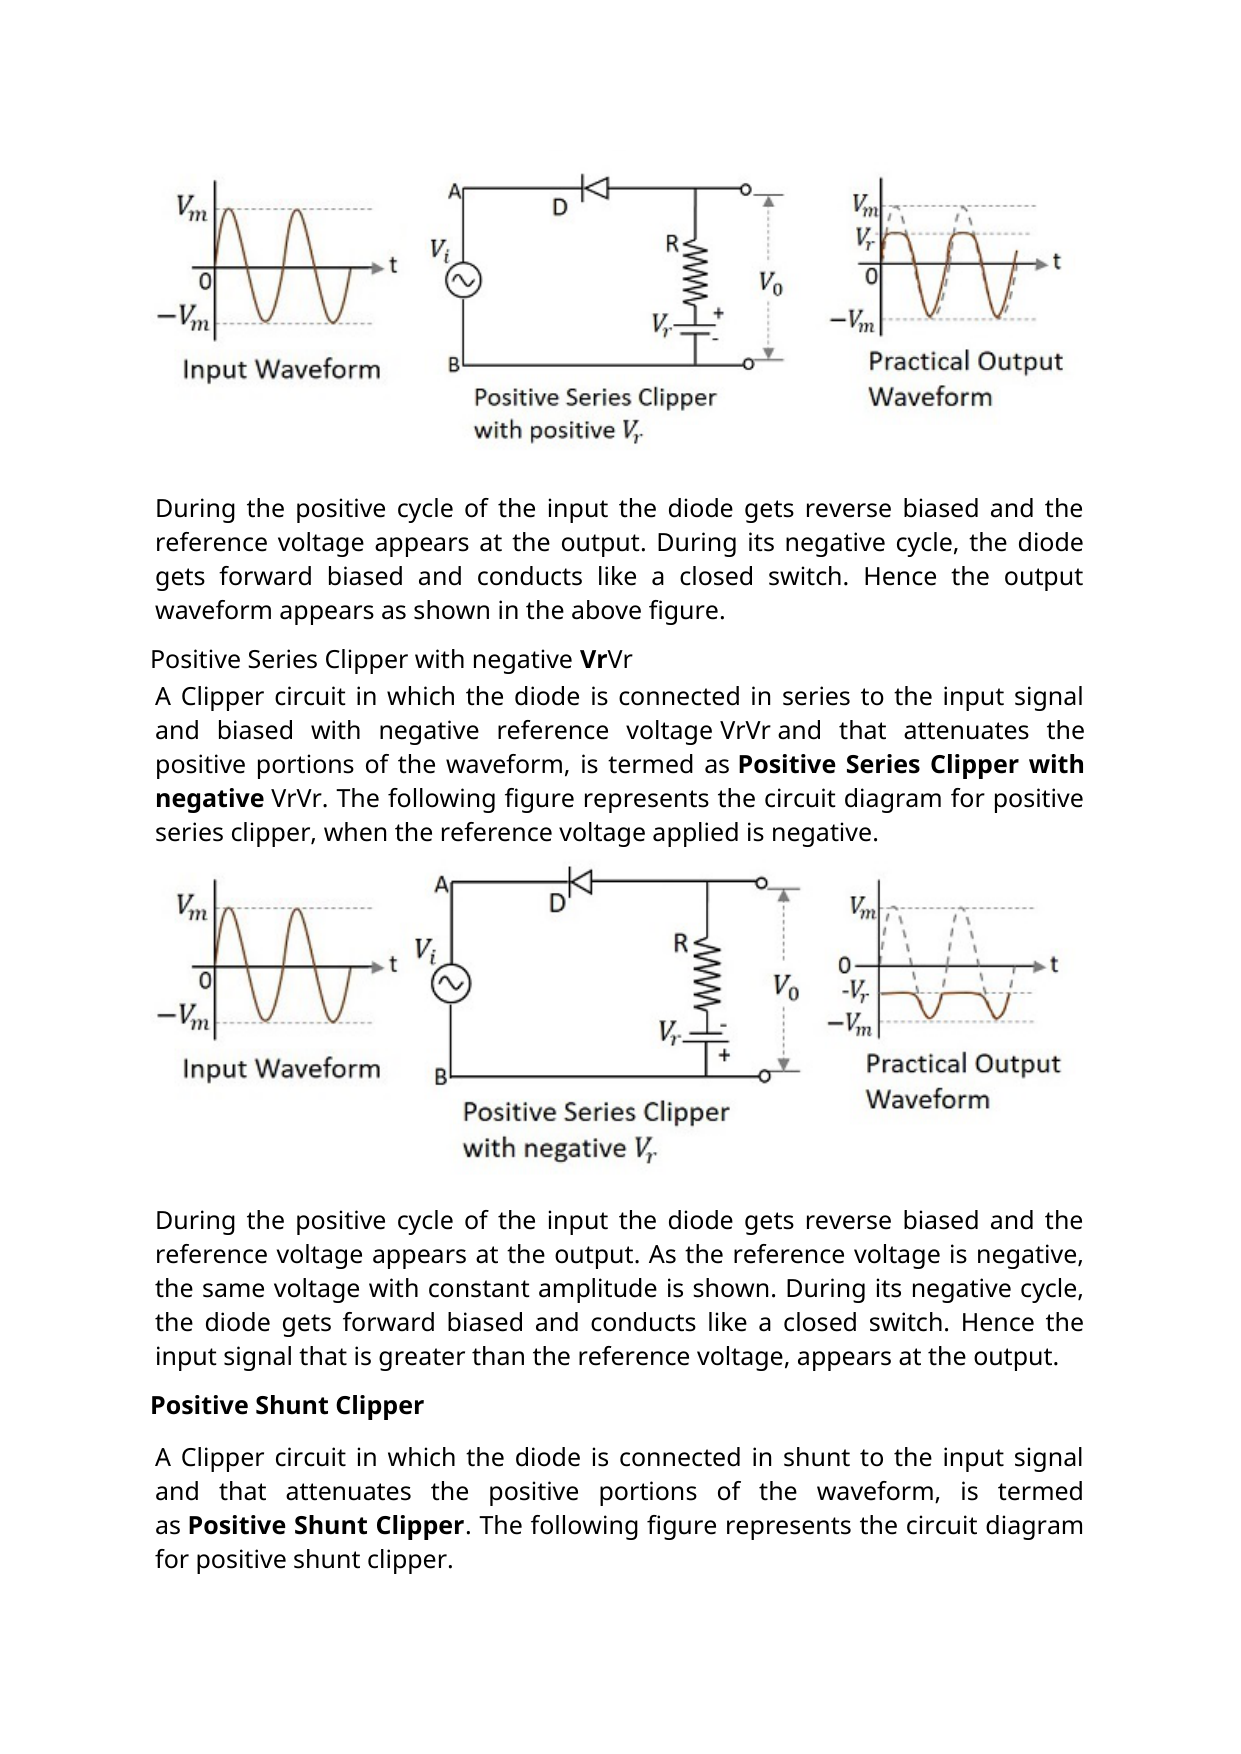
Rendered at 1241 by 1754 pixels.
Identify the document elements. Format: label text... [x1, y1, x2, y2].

picture [150, 849, 1088, 1184]
text During the positive cycle of the input the diode gets reverse biased and the reference voltage appears at the output. As the reference voltage is negative, the same voltage with constant amplitude is shown. During its negative cycle, the diode gets forward biased and conducts like a closed switch. Hence the input signal that is greater than the reference voltage, appears at the output. [155, 1202, 1085, 1373]
text A Clipper circuit in which the diode is connected in shunt to the input signal and that attenuates the positive portions of the waveform, is termed as Positive Shunt Clipper. The following figure represents the circuit diagram for positive shunt clipper. [155, 1439, 1085, 1576]
text During the positive cycle of the input the diode gets reverse biased and the reference voltage appears at the output. During its negative cycle, the diode gets forward biased and conducts like a closed switch. Hence the output waveform appears as shown in the above figure. [155, 491, 1085, 627]
subtitle Positive Series Clipper with negative VrVr [150, 642, 580, 676]
subtitle Positive Series Clipper with negative VrVr [607, 642, 1090, 676]
picture [150, 150, 1088, 472]
text A Clipper circuit in which the diode is connected in series to the input signal and biased with negative reference voltage VrVr and that attenuates the positive portions of the waveform, is termed as Positive Series Clipper with negative VrVr. The following figure represents the circuit diagram for positive series clipper, when the reference voltage applied is negative. [155, 679, 1085, 849]
subtitle Positive Shunt Clipper [150, 1388, 1090, 1422]
